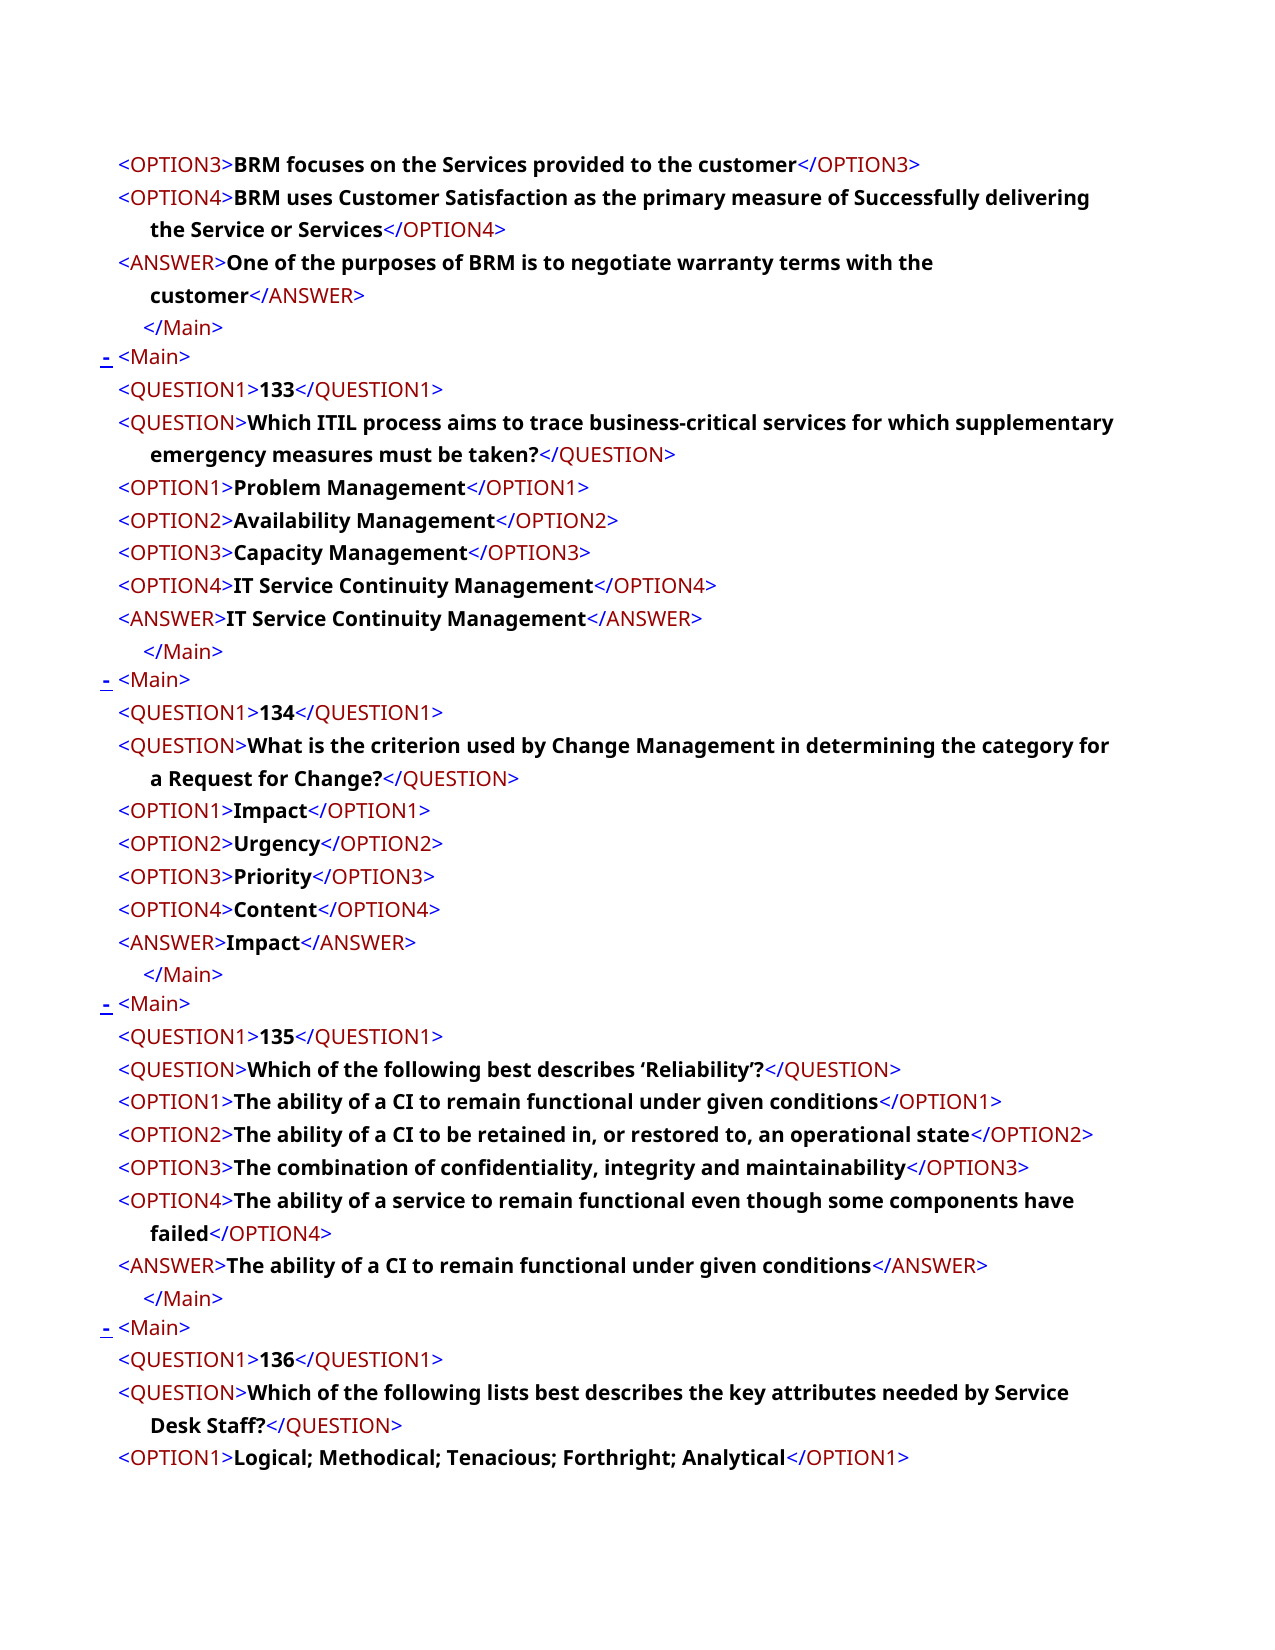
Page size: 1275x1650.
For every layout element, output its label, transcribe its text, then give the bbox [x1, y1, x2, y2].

text <OPTION4>The ability of a service to remain functional even though some components have failed</OPTION4> [100, 1186, 1125, 1247]
text - <Main> [100, 1313, 1125, 1341]
text - <Main> [100, 989, 1125, 1018]
text <OPTION3>Capacity Management</OPTION3> [100, 538, 1125, 567]
text <ANSWER>One of the purposes of BRM is to negotiate warranty terms with the customer</ANSWER> [100, 248, 1125, 309]
text <QUESTION>Which of the following lists best describes the key attributes needed by Service Desk Staff?</QUESTION> [100, 1378, 1125, 1439]
text <OPTION3>Priority</OPTION3> [100, 862, 1125, 891]
text <OPTION1>Logical; Methodical; Tenacious; Forthright; Analytical</OPTION1> [100, 1443, 1125, 1472]
text <OPTION2>The ability of a CI to be retained in, or restored to, an operational state</OPTION2> [100, 1120, 1125, 1149]
text <QUESTION1>133</QUESTION1> [100, 375, 1125, 403]
text <OPTION3>The combination of confidentiality, integrity and maintainability</OPTION3> [100, 1153, 1125, 1182]
text <OPTION4>IT Service Continuity Management</OPTION4> [100, 571, 1125, 600]
text <OPTION1>Impact</OPTION1> [100, 796, 1125, 825]
text <QUESTION>Which of the following best describes ‘Reliability’?</QUESTION> [100, 1055, 1125, 1083]
text </Main> [125, 1284, 1125, 1313]
text </Main> [125, 637, 1125, 666]
text <OPTION1>Problem Management</OPTION1> [100, 473, 1125, 501]
text <OPTION4>BRM uses Customer Satisfaction as the primary measure of Successfully delivering the Service or Services</OPTION4> [100, 183, 1125, 244]
text <OPTION2>Urgency</OPTION2> [100, 829, 1125, 858]
text <OPTION2>Availability Management</OPTION2> [100, 506, 1125, 534]
text <ANSWER>The ability of a CI to remain functional under given conditions</ANSWER> [100, 1251, 1125, 1280]
text <ANSWER>IT Service Continuity Management</ANSWER> [100, 604, 1125, 633]
text </Main> [125, 313, 1125, 342]
text <QUESTION>What is the criterion used by Change Management in determining the category for a Request for Change?</QUESTION> [100, 731, 1125, 792]
text <QUESTION>Which ITIL process aims to trace business-critical services for which supplementary emergency measures must be taken?</QUESTION> [100, 408, 1125, 469]
text <OPTION3>BRM focuses on the Services provided to the customer</OPTION3> [100, 150, 1125, 178]
text </Main> [125, 961, 1125, 989]
text - <Main> [100, 342, 1125, 371]
text <OPTION4>Content</OPTION4> [100, 895, 1125, 923]
text <QUESTION1>136</QUESTION1> [100, 1345, 1125, 1374]
text <QUESTION1>135</QUESTION1> [100, 1022, 1125, 1050]
text <OPTION1>The ability of a CI to remain functional under given conditions</OPTION1> [100, 1087, 1125, 1116]
text - <Main> [100, 666, 1125, 694]
text <ANSWER>Impact</ANSWER> [100, 928, 1125, 956]
text <QUESTION1>134</QUESTION1> [100, 698, 1125, 727]
